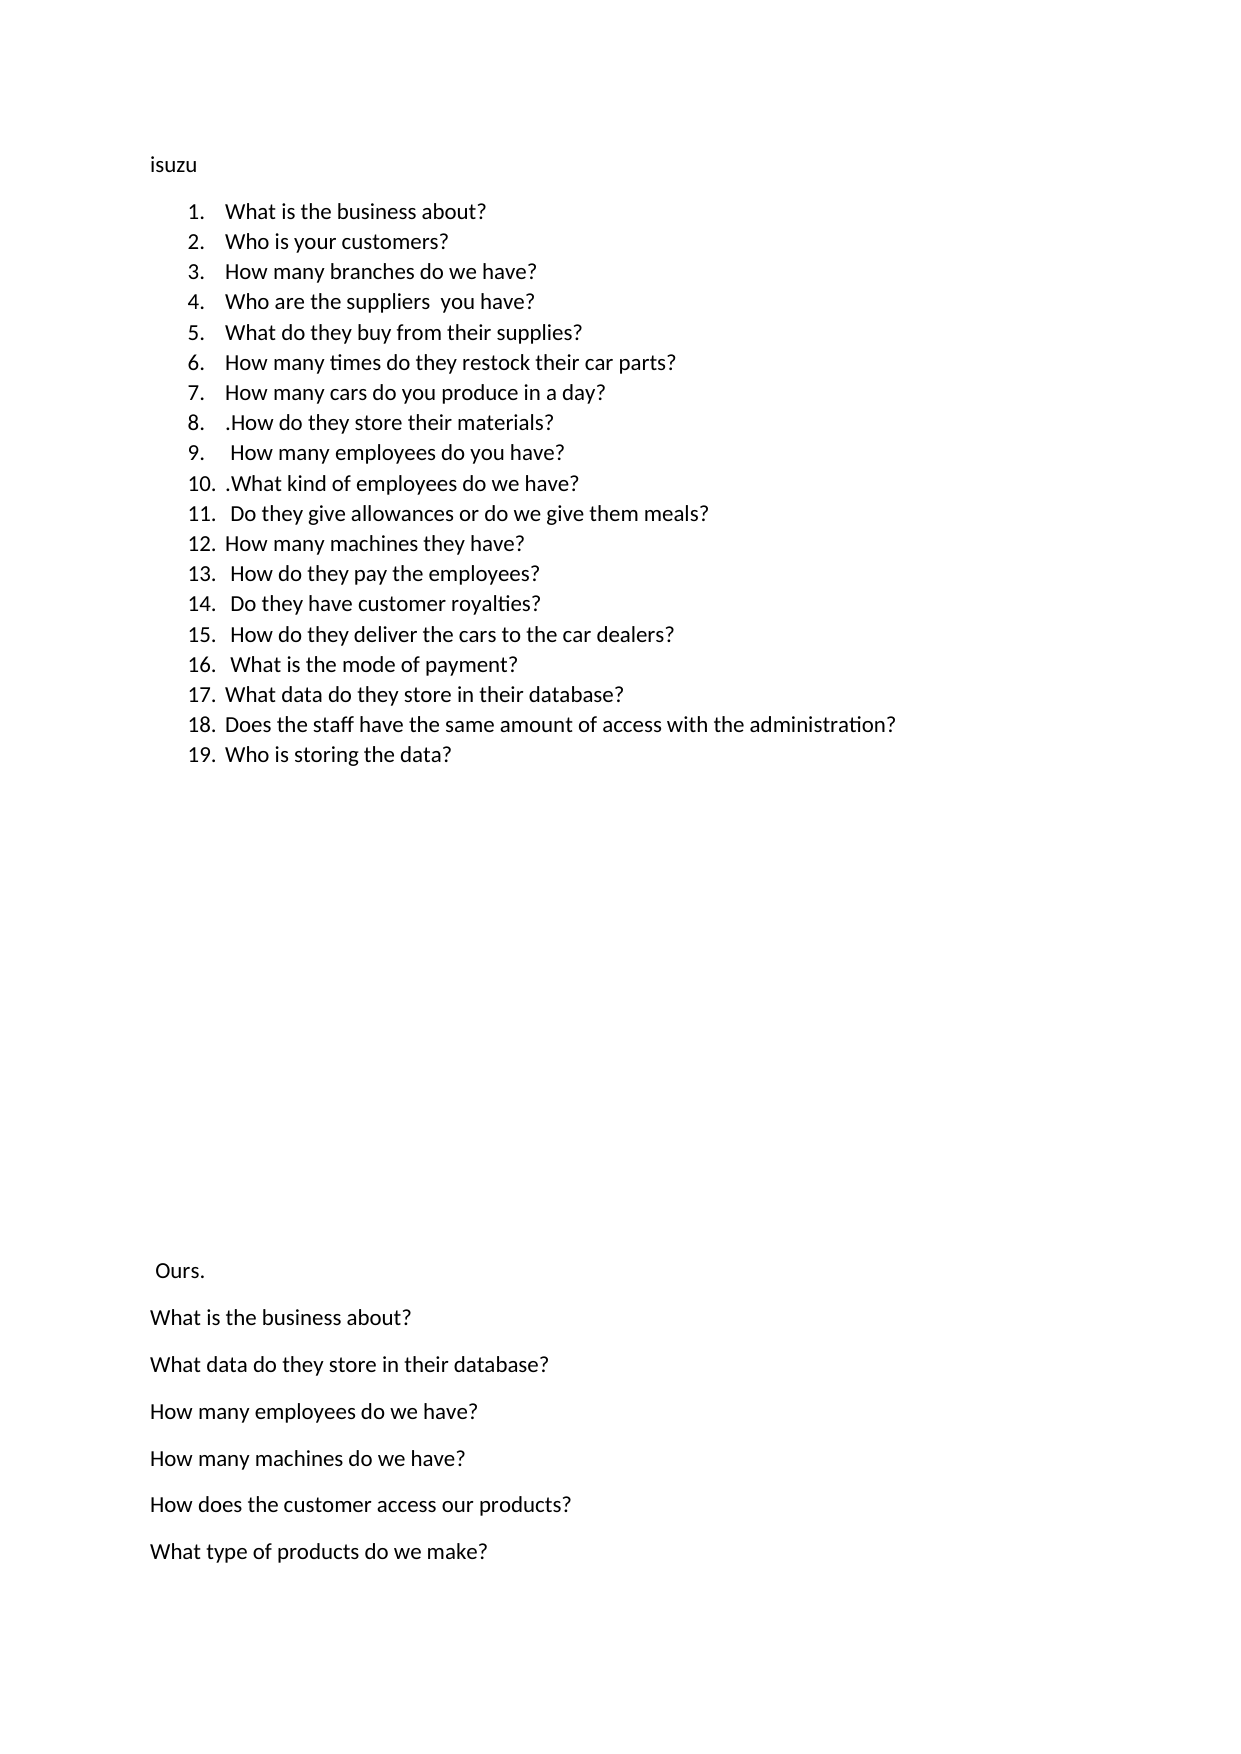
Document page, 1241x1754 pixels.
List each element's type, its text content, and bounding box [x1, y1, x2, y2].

list .What kind of employees do we have? [187, 469, 1090, 497]
text What data do they store in their database? [150, 1350, 1090, 1378]
text isuzu [150, 150, 1090, 178]
text How many employees do we have? [150, 1397, 1090, 1425]
list What is the mode of payment? [187, 650, 1090, 678]
list What data do they store in their database? [187, 680, 1090, 708]
text How does the customer access our products? [150, 1491, 1090, 1519]
list How many cars do you produce in a day? [187, 378, 1090, 406]
list Who is your customers? [187, 227, 1090, 255]
text What type of products do we make? [150, 1537, 1090, 1566]
list How many employees do you have? [187, 438, 1090, 467]
text Ours. [150, 1256, 1090, 1284]
list How many branches do we have? [187, 257, 1090, 285]
list How do they pay the employees? [187, 559, 1090, 587]
text How many machines do we have? [150, 1444, 1090, 1472]
list What is the business about? [187, 197, 1090, 225]
list How do they deliver the cars to the car dealers? [187, 620, 1090, 648]
list Do they give allowances or do we give them meals? [187, 499, 1090, 527]
text What is the business about? [150, 1303, 1090, 1331]
list Does the staff have the same amount of access with the administration? [187, 710, 1090, 738]
list Do they have customer royalties? [187, 589, 1090, 618]
list .How do they store their materials? [187, 408, 1090, 436]
list How many machines they have? [187, 529, 1090, 557]
list What do they buy from their supplies? [187, 318, 1090, 346]
list Who is storing the data? [187, 741, 1090, 769]
list Who are the suppliers you have? [187, 287, 1090, 316]
list How many times do they restock their car parts? [187, 348, 1090, 376]
